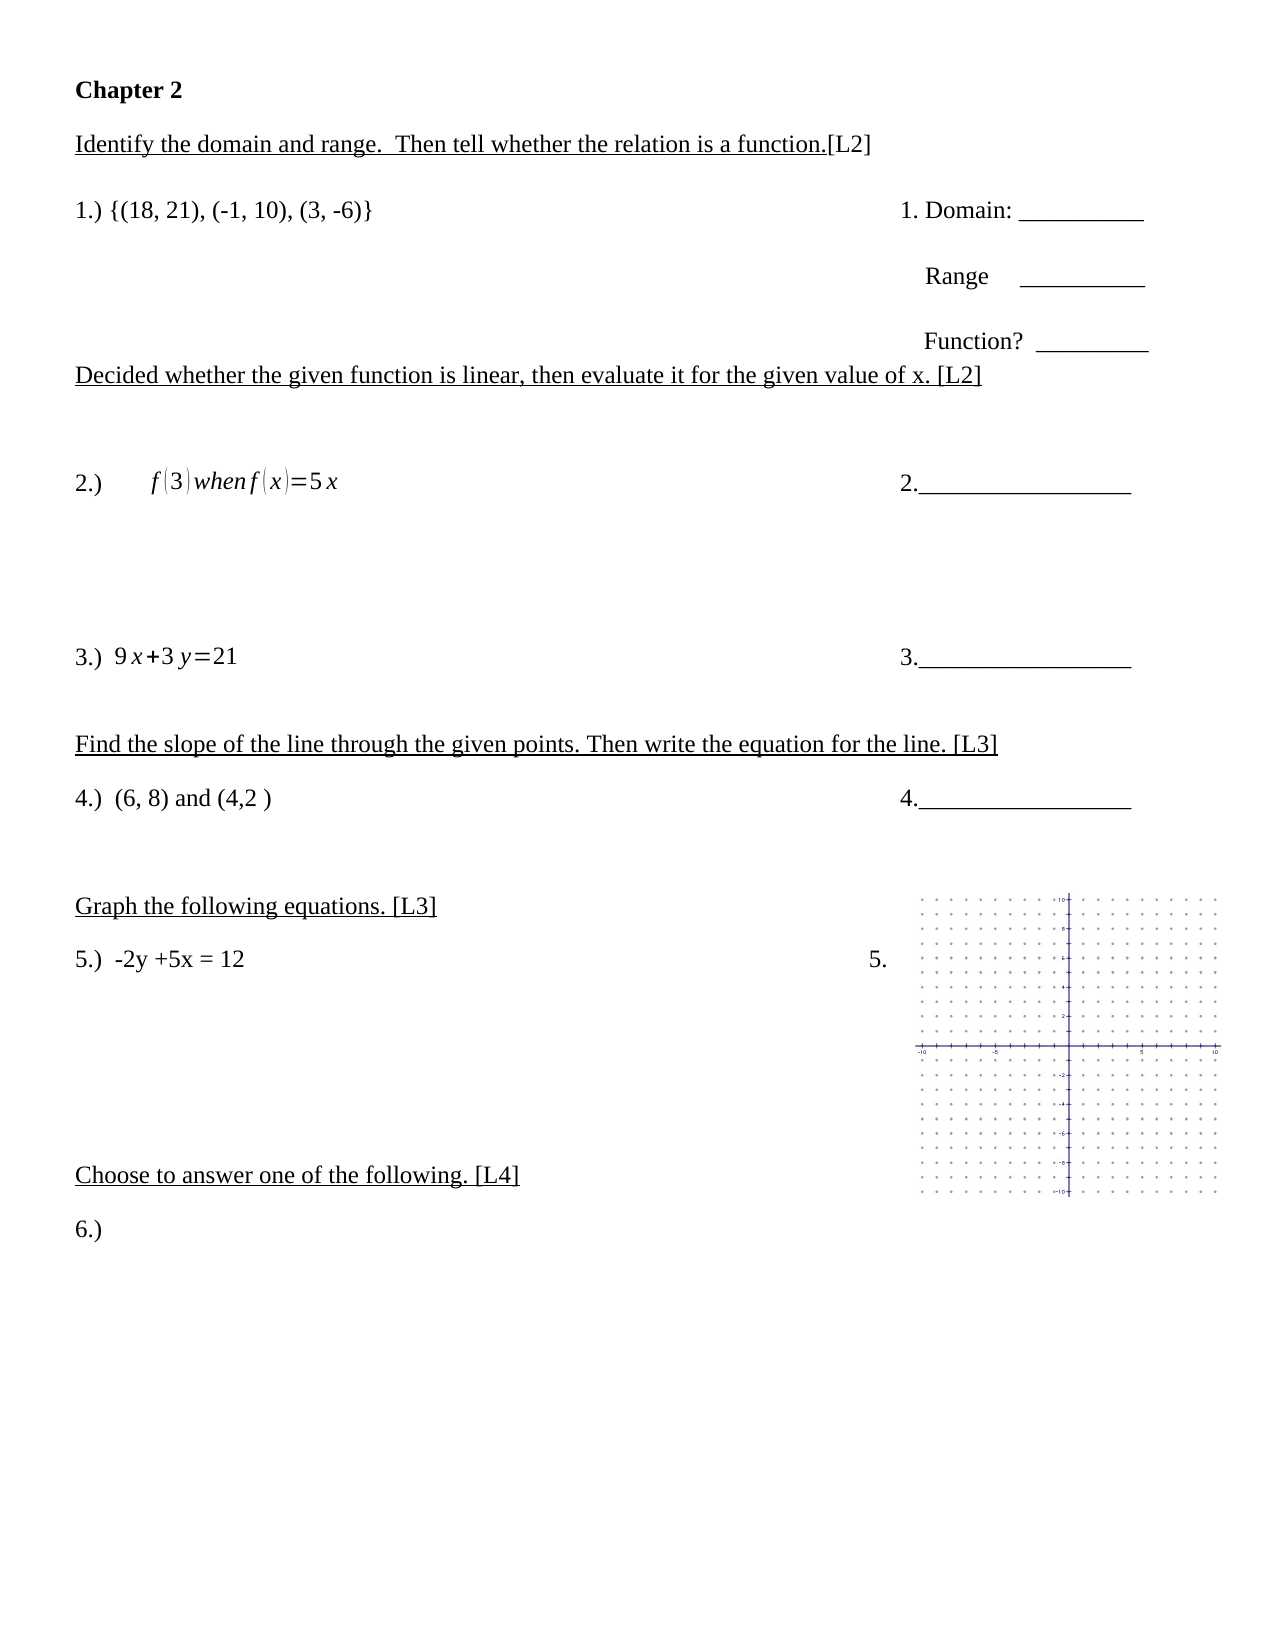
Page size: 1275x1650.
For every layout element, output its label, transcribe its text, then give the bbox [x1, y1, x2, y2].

text 2.) 2._________________ [75, 467, 1200, 530]
text 3.) 3._________________ [75, 609, 1200, 671]
text Chapter 2 [75, 75, 1200, 104]
picture [915, 893, 1222, 1197]
text Graph the following equations. [L3] [75, 891, 1200, 919]
text 5.) -2y +5x = 12 5. [75, 944, 915, 973]
text Find the slope of the line through the given points. Then write the equation for the line. [L3] [75, 696, 1200, 758]
text Choose to answer one of the following. [L4] [75, 1160, 915, 1189]
text Identify the domain and range. Then tell whether the relation is a function.[L2] 1.) {(18, 21), (-1, 10), (3, -6)} 1. Domain: __________ Range __________ Function? _________ Decided whether the given function is linear, then evaluate it for the given value of x. [L2] [75, 129, 1200, 388]
text 6.) [75, 1214, 1200, 1243]
text 4.) (6, 8) and (4,2 ) 4._________________ [75, 783, 1200, 812]
